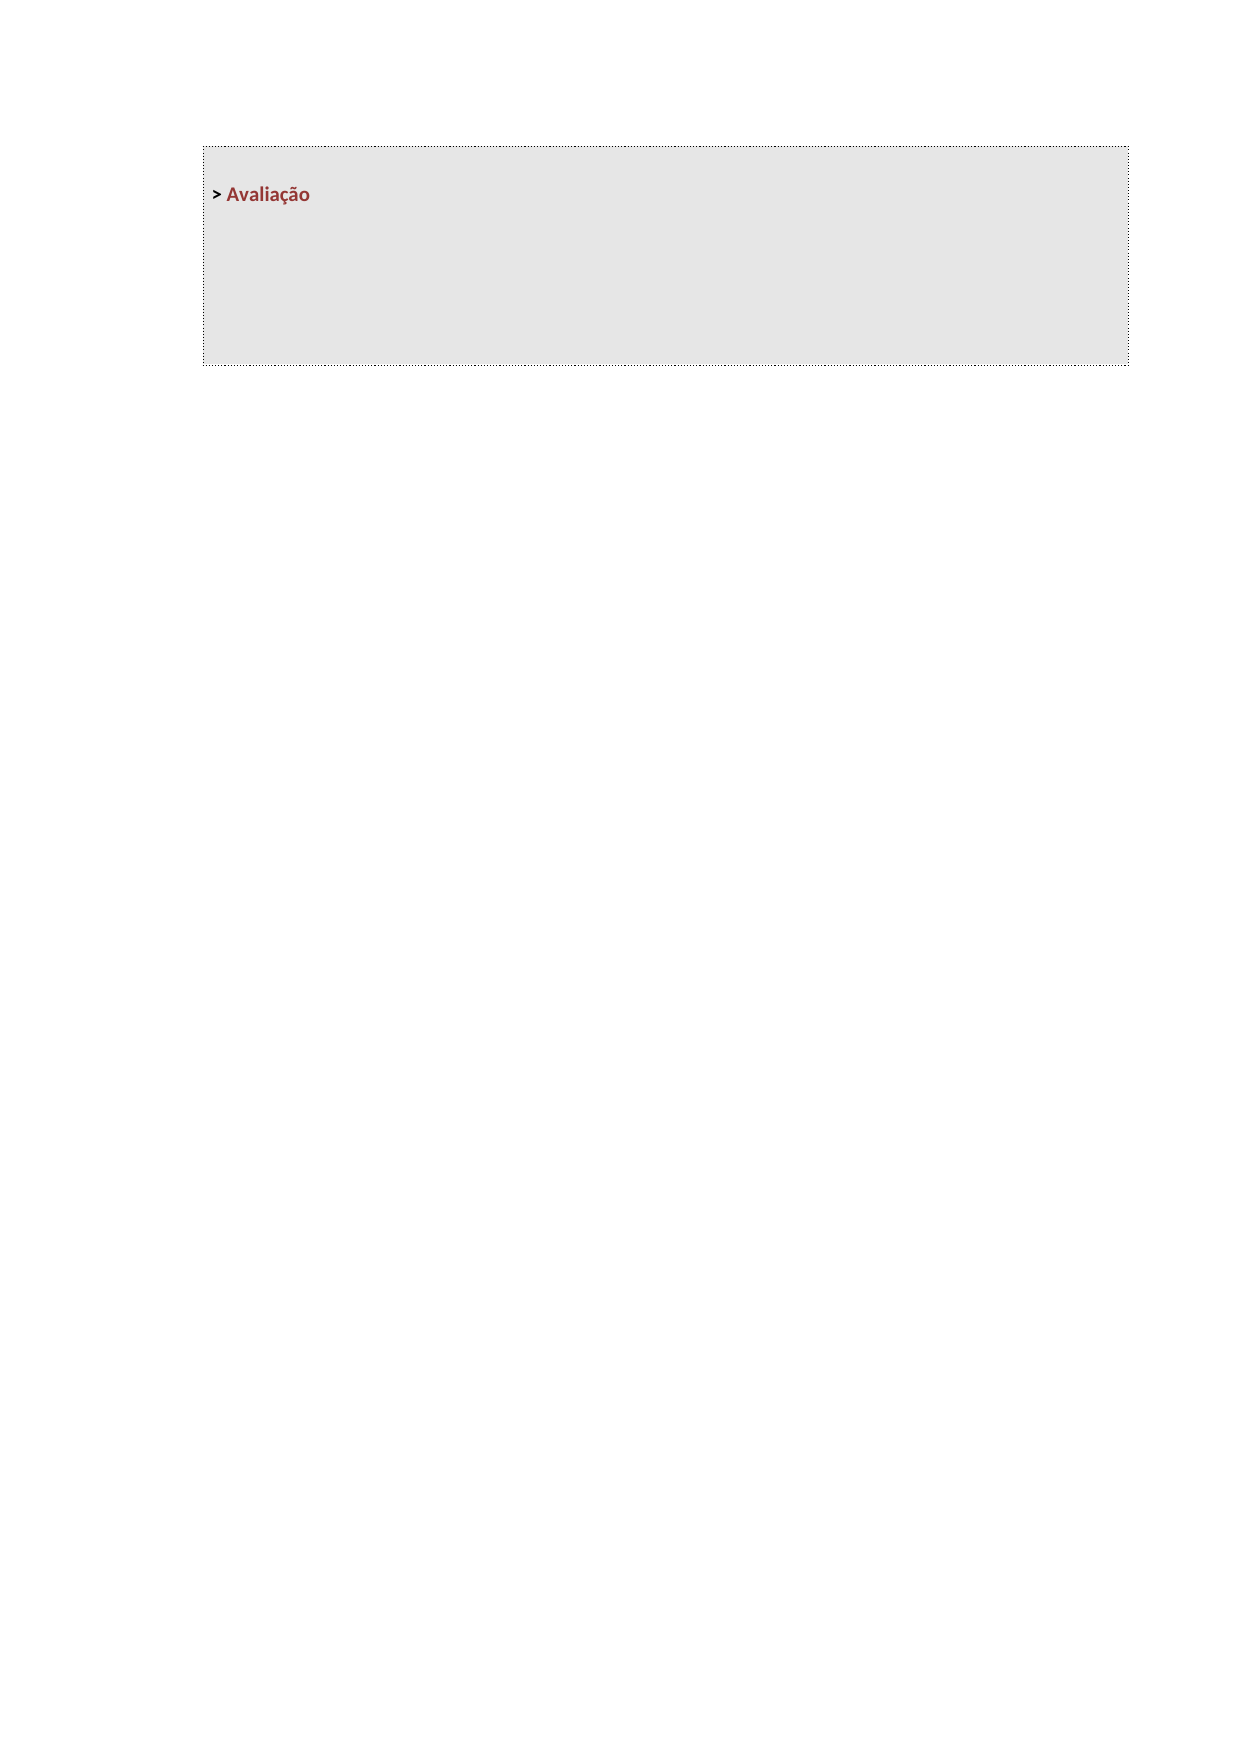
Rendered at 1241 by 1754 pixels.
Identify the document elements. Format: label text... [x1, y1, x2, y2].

table_cell [923, 146, 1128, 364]
table_cell [673, 146, 923, 364]
table_cell [463, 146, 673, 364]
table_cell > Avaliação [203, 146, 463, 364]
